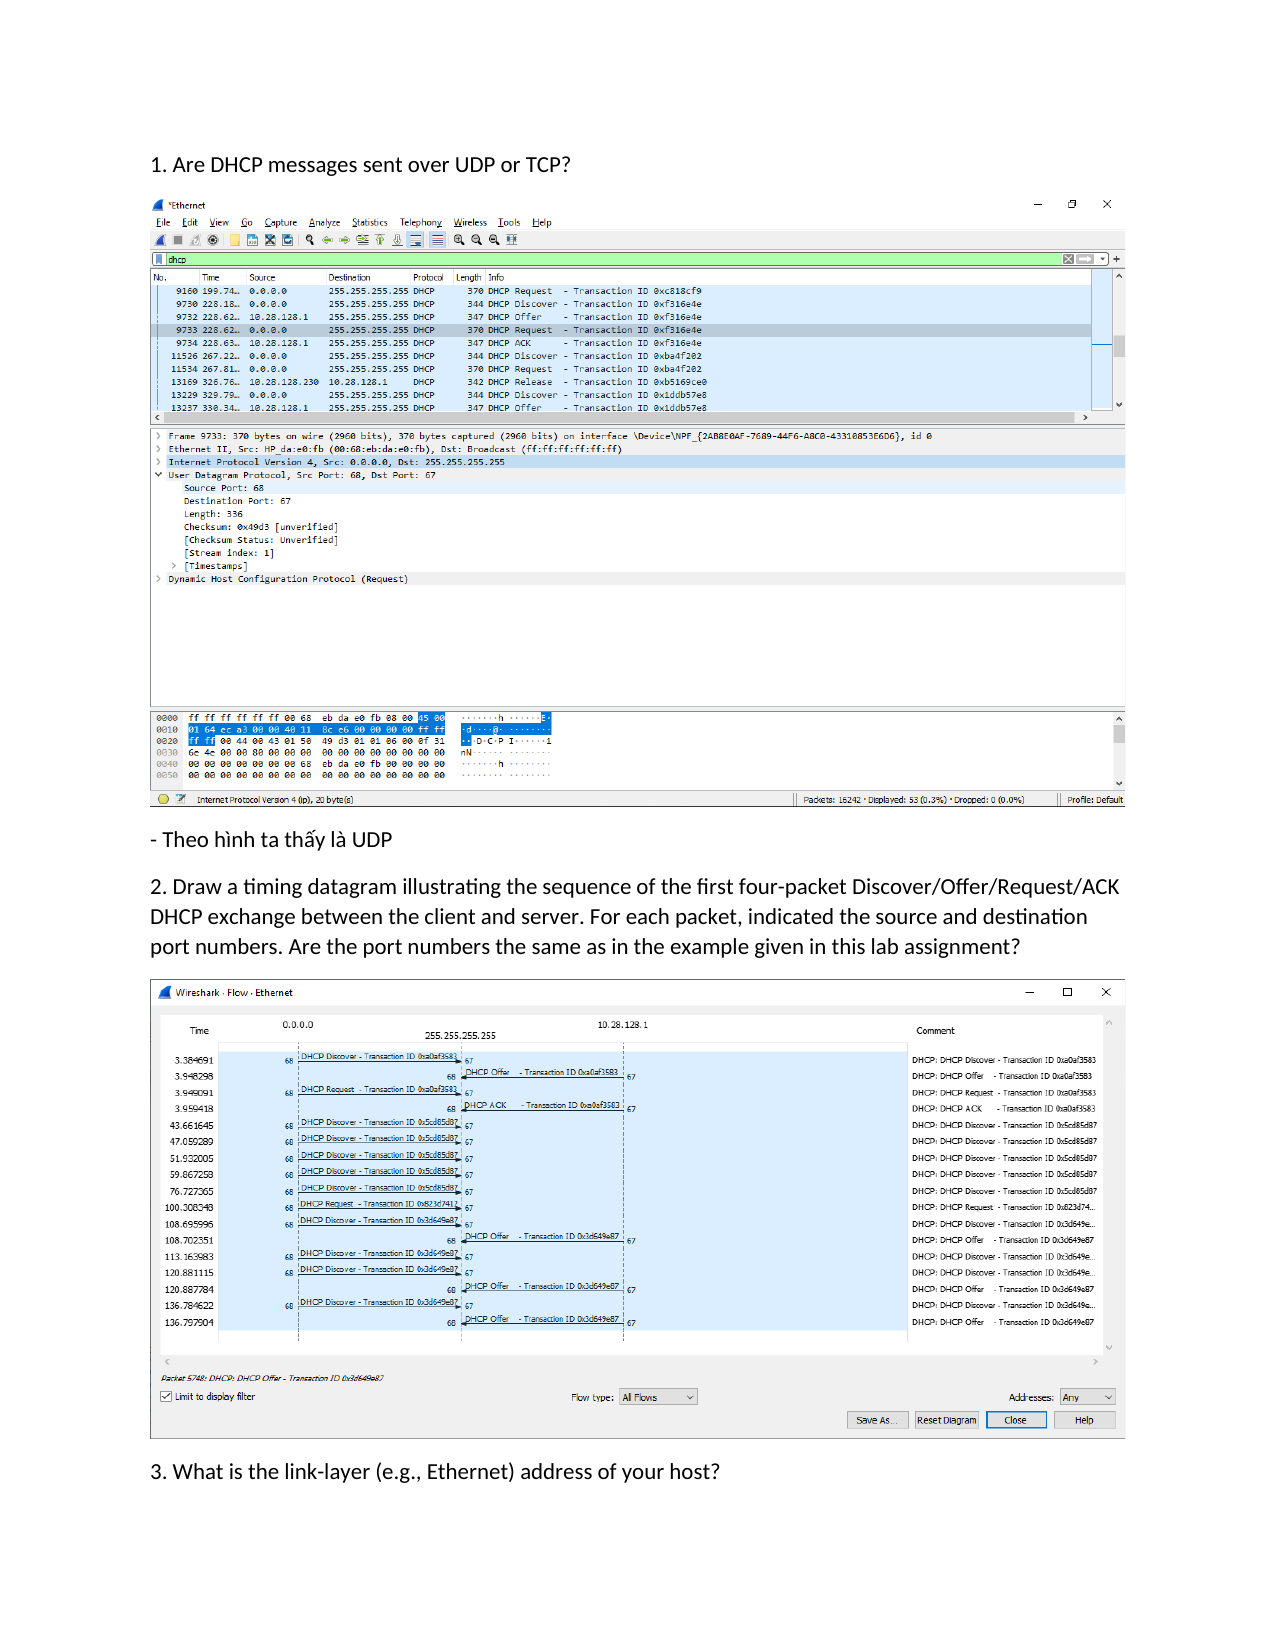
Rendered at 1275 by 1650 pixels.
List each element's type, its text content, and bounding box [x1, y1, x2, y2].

text 1. Are DHCP messages sent over UDP or TCP? [150, 150, 1125, 178]
text - Theo hình ta thấy là UDP [150, 825, 1125, 853]
picture [150, 196, 1125, 807]
text 3. What is the link-layer (e.g., Ethernet) address of your host? [150, 1457, 1125, 1486]
picture [150, 979, 1125, 1439]
text 2. Draw a timing datagram illustrating the sequence of the first four-packet Discover/Offer/Request/ACK DHCP exchange between the client and server. For each packet, indicated the source and destination port numbers. Are the port numbers the same as in the example given in this lab assignment? [150, 872, 1125, 960]
